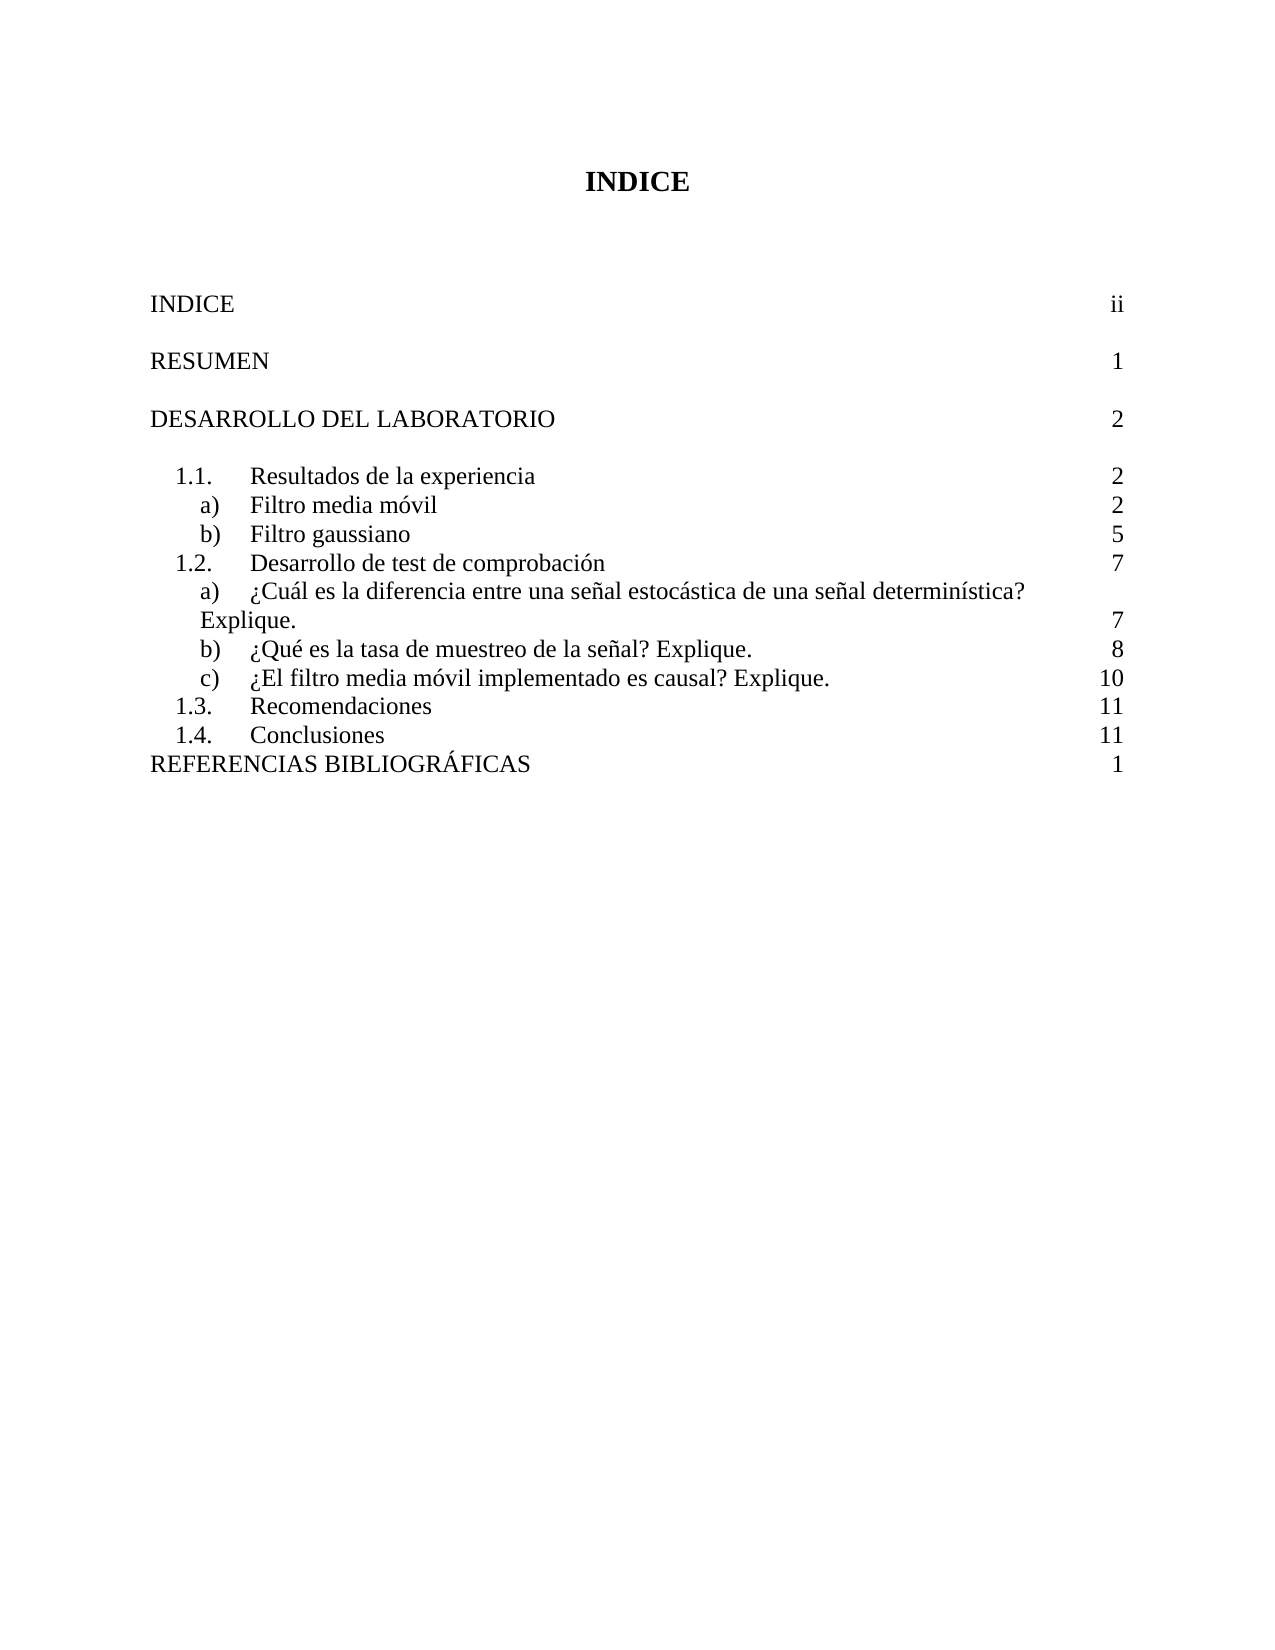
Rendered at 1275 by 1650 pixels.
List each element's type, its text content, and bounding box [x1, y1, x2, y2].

subtitle INDICE [150, 164, 1125, 198]
